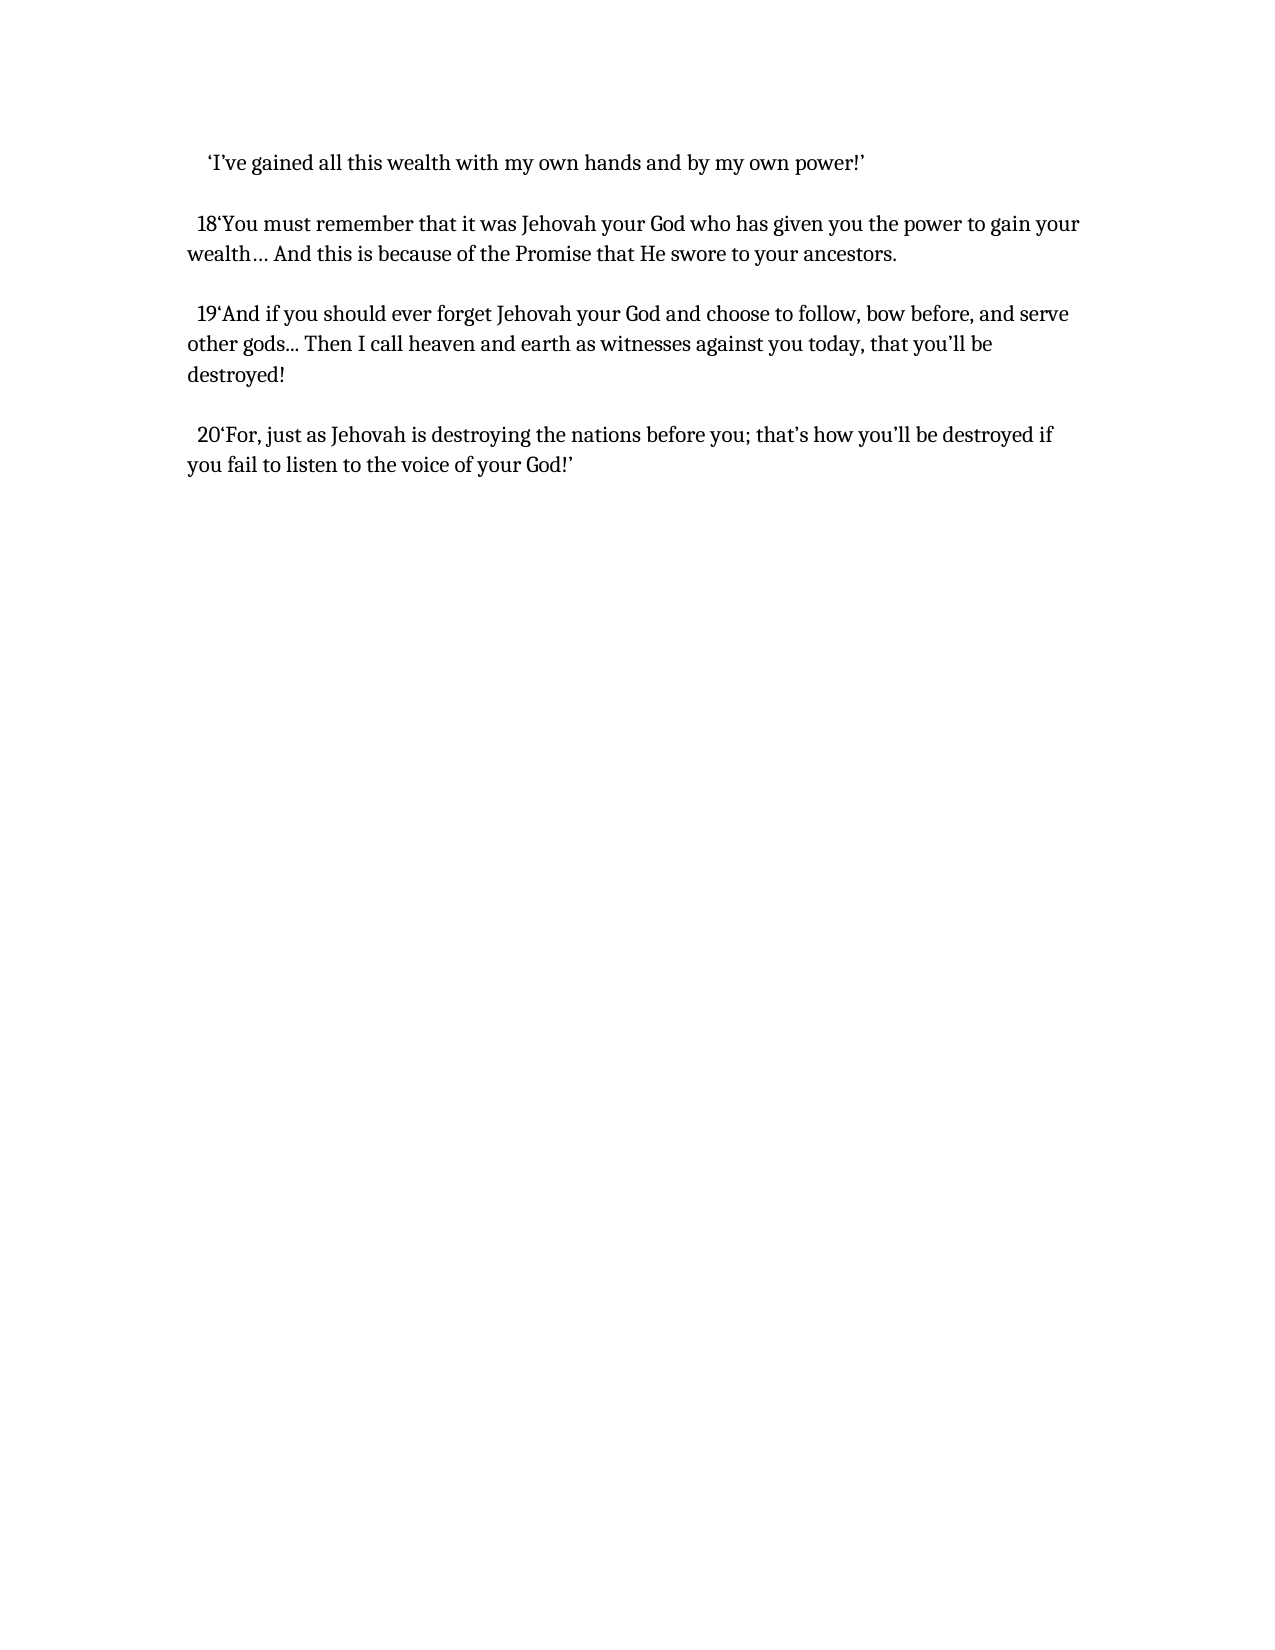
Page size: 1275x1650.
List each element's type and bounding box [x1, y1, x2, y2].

text [187, 150, 1087, 509]
